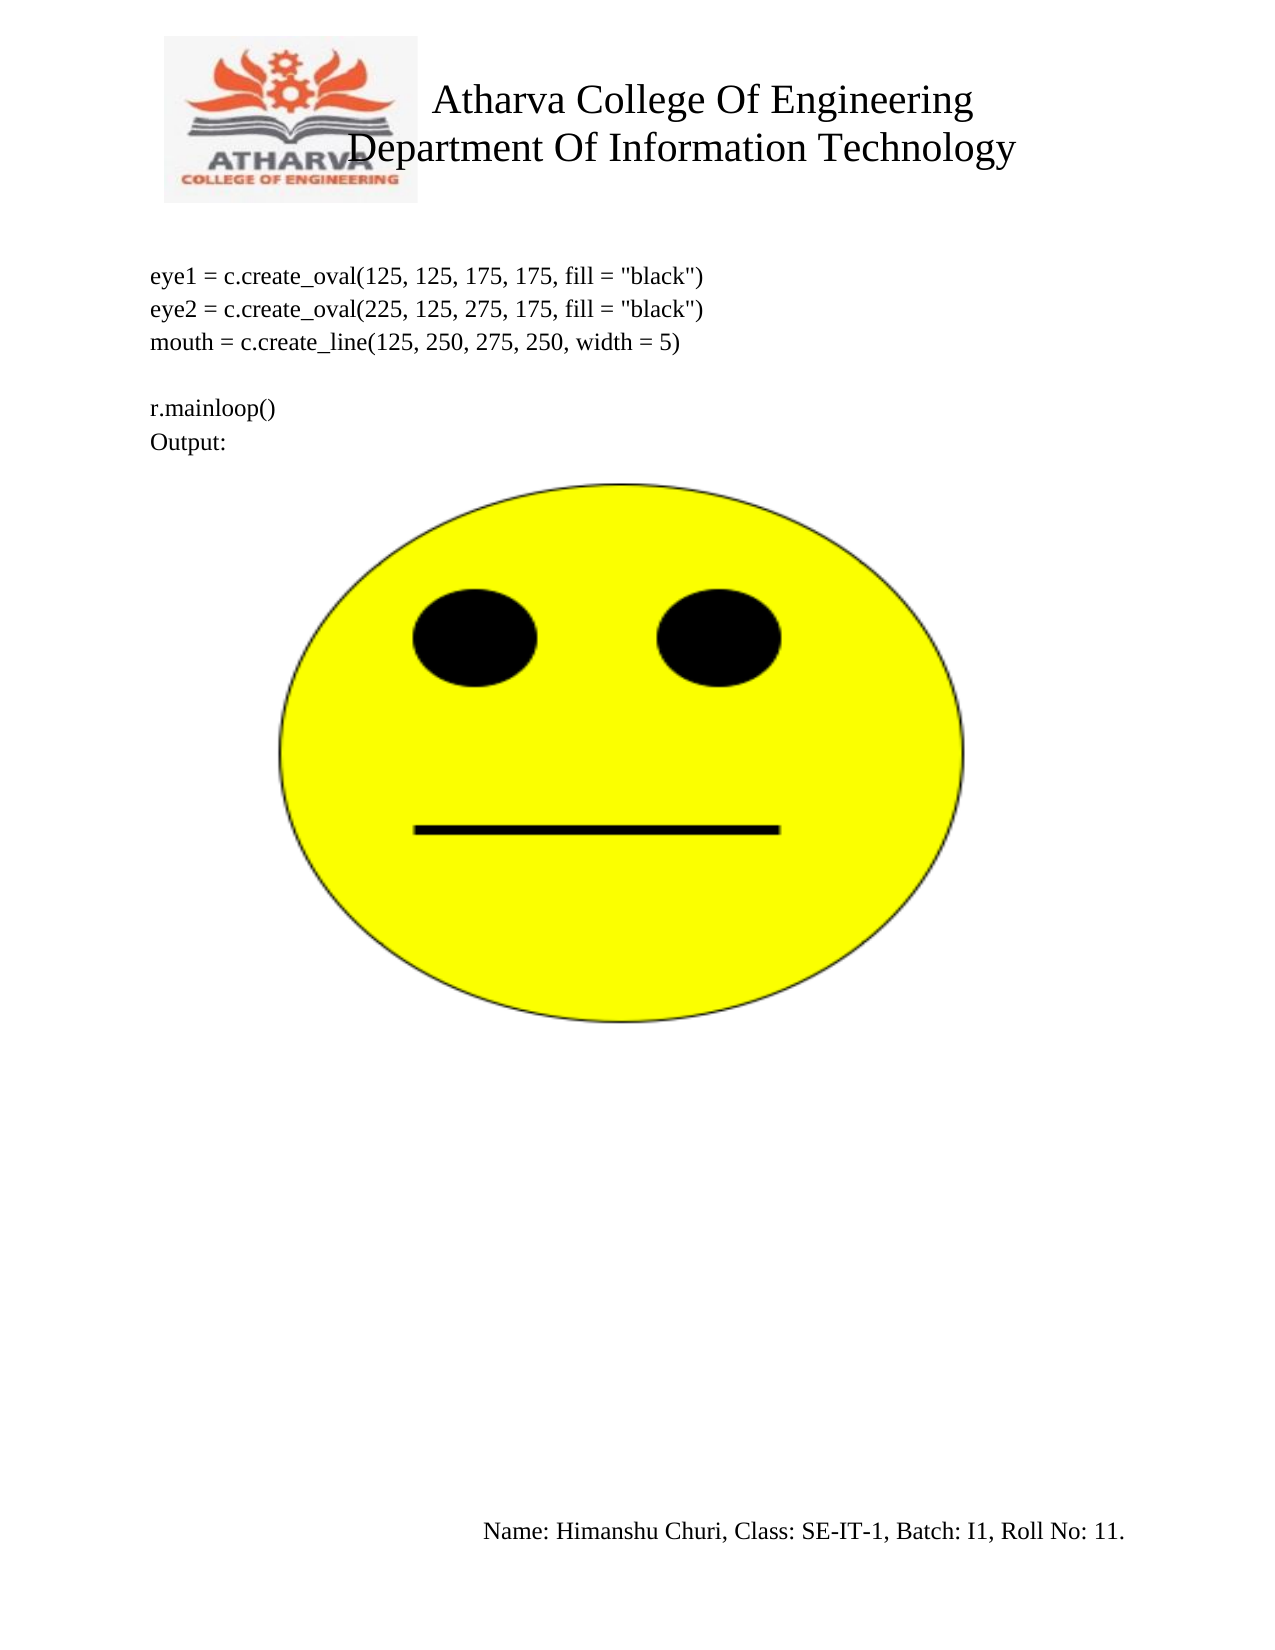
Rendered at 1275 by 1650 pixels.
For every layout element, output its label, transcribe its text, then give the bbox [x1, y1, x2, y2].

text mouth = c.create_line(125, 250, 275, 250, width = 5) [150, 327, 1125, 356]
text r.mainloop() [150, 393, 1125, 422]
text eye1 = c.create_oval(125, 125, 175, 175, fill = "black") [150, 261, 1125, 290]
picture [150, 459, 1104, 1058]
text Output: [150, 427, 1125, 455]
picture [164, 36, 418, 203]
text eye2 = c.create_oval(225, 125, 275, 175, fill = "black") [150, 294, 1125, 323]
